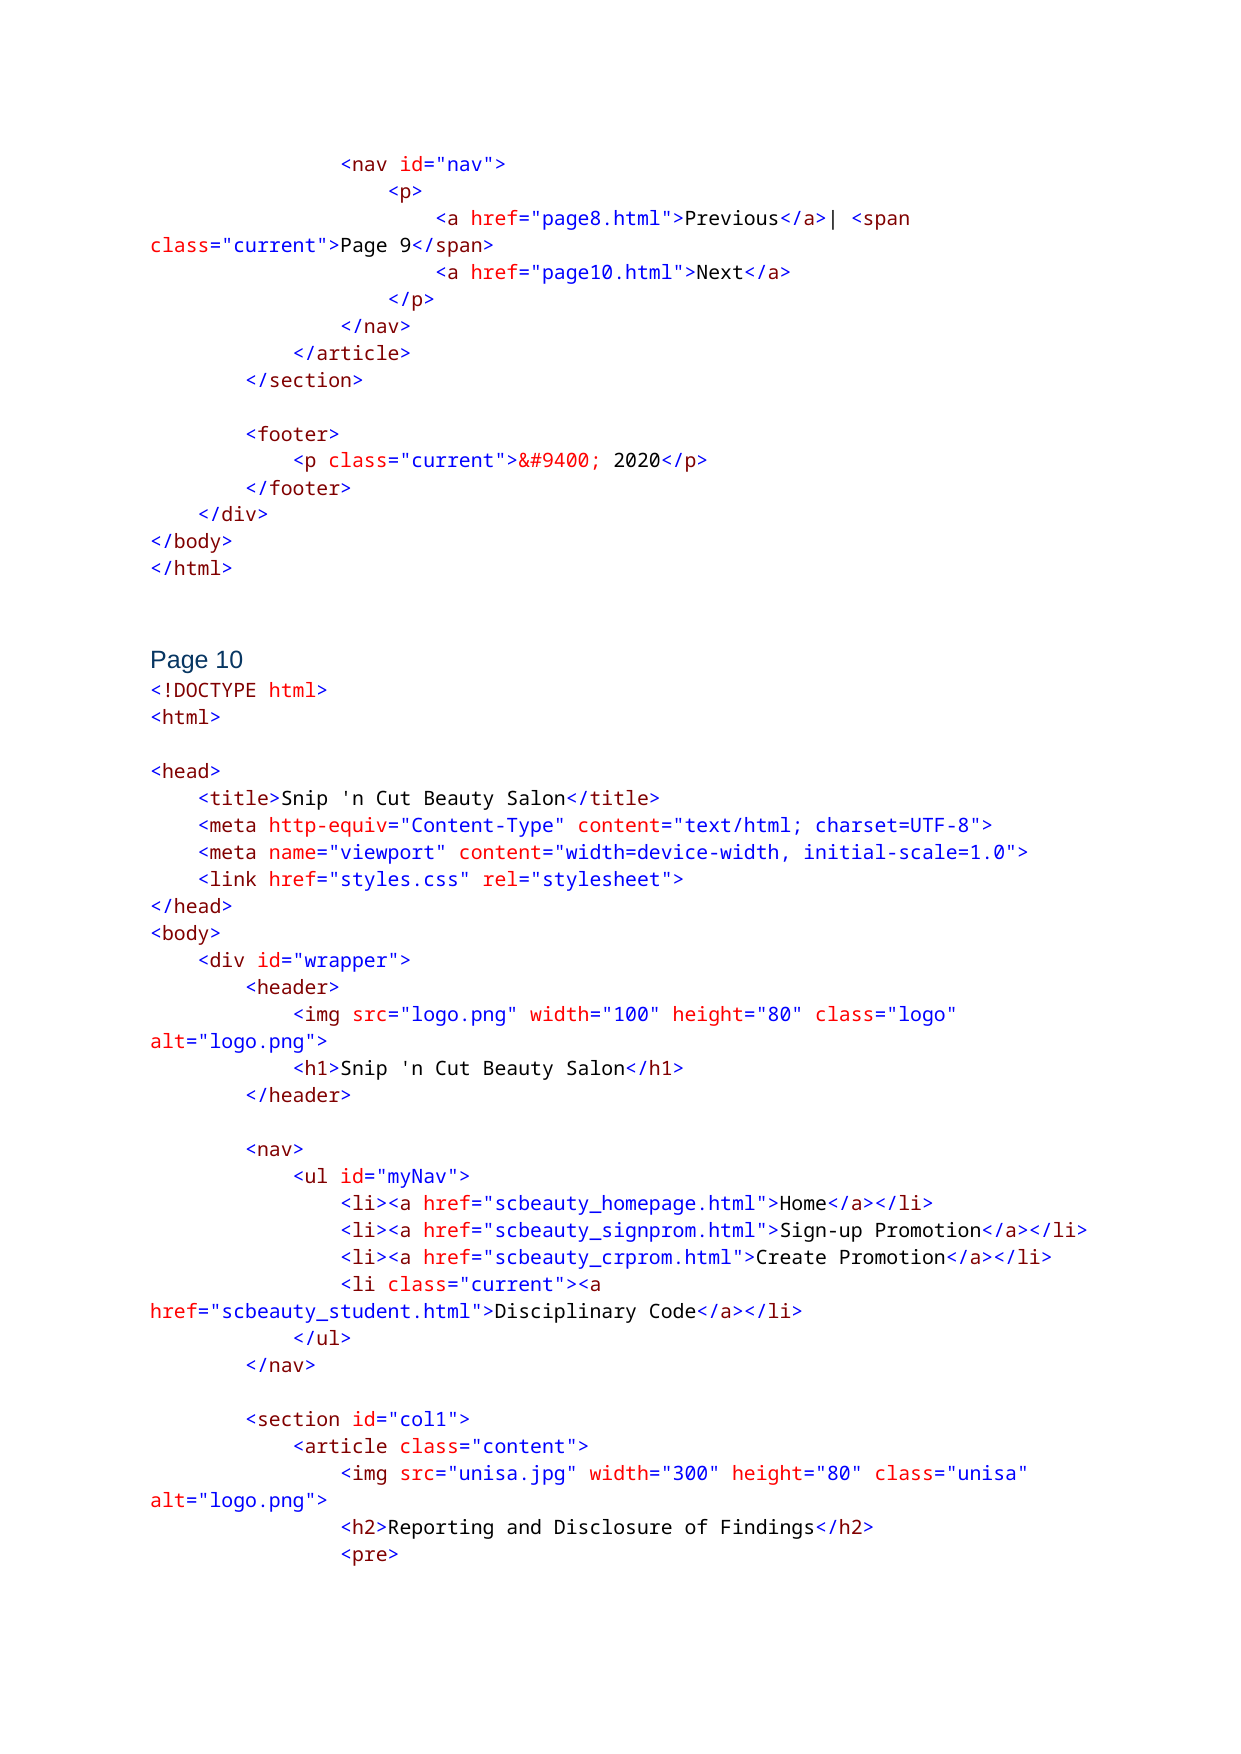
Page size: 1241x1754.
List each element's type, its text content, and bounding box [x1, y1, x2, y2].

text <title>Snip 'n Cut Beauty Salon</title> [150, 784, 1090, 811]
text <a href="page8.html">Previous</a>| <span class="current">Page 9</span> [150, 204, 1090, 258]
text <header> [150, 973, 1090, 1000]
text <!DOCTYPE html> [150, 677, 1090, 703]
text <p class="current">&#9400; 2020</p> [150, 447, 1090, 474]
text <li><a href="scbeauty_crprom.html">Create Promotion</a></li> [150, 1243, 1090, 1270]
text </nav> [150, 1351, 1090, 1378]
text <img src="logo.png" width="100" height="80" class="logo" alt="logo.png"> [150, 1000, 1090, 1054]
text <img src="unisa.jpg" width="300" height="80" class="unisa" alt="logo.png"> [150, 1459, 1090, 1513]
text <p> [150, 177, 1090, 204]
text </html> [150, 555, 1090, 582]
subtitle Page 10 [150, 646, 1090, 674]
text <div id="wrapper"> [150, 946, 1090, 973]
text <li><a href="scbeauty_signprom.html">Sign-up Promotion</a></li> [150, 1216, 1090, 1243]
text </nav> [150, 312, 1090, 339]
text </footer> [150, 474, 1090, 501]
text </header> [150, 1081, 1090, 1108]
text <a href="page10.html">Next</a> [150, 258, 1090, 285]
text <h1>Snip 'n Cut Beauty Salon</h1> [150, 1054, 1090, 1081]
text <nav> [150, 1135, 1090, 1162]
text <nav id="nav"> [150, 150, 1090, 177]
text <pre> [150, 1540, 1090, 1567]
text <li><a href="scbeauty_homepage.html">Home</a></li> [150, 1189, 1090, 1216]
text <link href="styles.css" rel="stylesheet"> [150, 865, 1090, 892]
text <footer> [150, 420, 1090, 447]
text <li class="current"><a href="scbeauty_student.html">Disciplinary Code</a></li> [150, 1270, 1090, 1324]
text <section id="col1"> [150, 1405, 1090, 1432]
text <h2>Reporting and Disclosure of Findings</h2> [150, 1513, 1090, 1540]
text </ul> [150, 1324, 1090, 1351]
text <html> [150, 703, 1090, 731]
text <ul id="myNav"> [150, 1162, 1090, 1189]
text <head> [150, 757, 1090, 784]
text </div> [150, 501, 1090, 528]
text </section> [150, 366, 1090, 393]
text <article class="content"> [150, 1432, 1090, 1459]
text </body> [150, 528, 1090, 555]
text </head> [150, 892, 1090, 919]
text <meta name="viewport" content="width=device-width, initial-scale=1.0"> [150, 838, 1090, 865]
text </article> [150, 339, 1090, 366]
text <body> [150, 919, 1090, 946]
text <meta http-equiv="Content-Type" content="text/html; charset=UTF-8"> [150, 811, 1090, 838]
text </p> [150, 285, 1090, 312]
